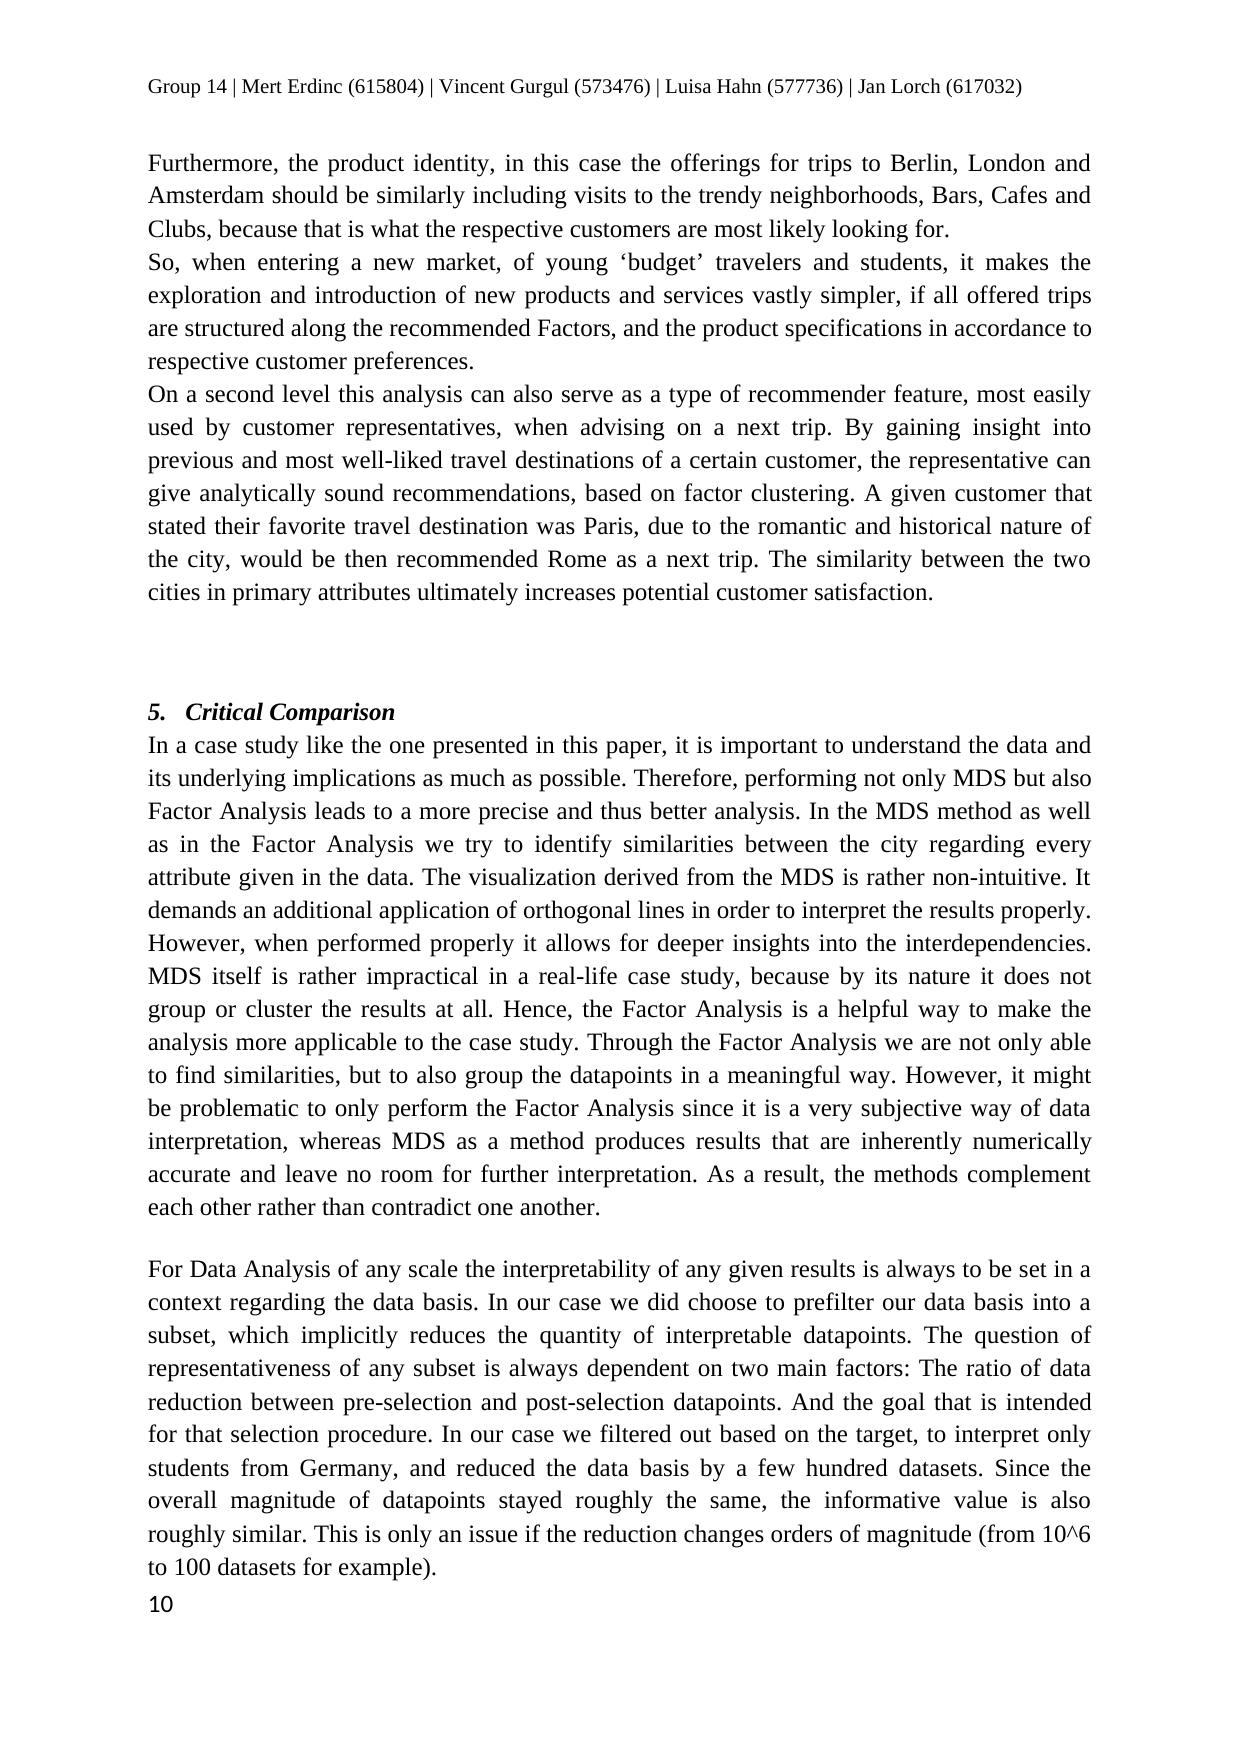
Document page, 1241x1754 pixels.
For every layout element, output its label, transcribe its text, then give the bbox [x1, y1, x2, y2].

list Critical Comparison [148, 697, 1093, 726]
text For Data Analysis of any scale the interpretability of any given results is always to be set in a context regarding the data basis. In our case we did choose to prefilter our data basis into a subset, which implicitly reduces the quantity of interpretable datapoints. The question of representativeness of any subset is always dependent on two main factors: The ratio of data reduction between pre-selection and post-selection datapoints. And the goal that is intended for that selection procedure. In our case we filtered out based on the target, to interpret only students from Germany, and reduced the data basis by a few hundred datasets. Since the overall magnitude of datapoints stayed roughly the same, the informative value is also roughly similar. This is only an issue if the reduction changes orders of magnitude (from 10^6 to 100 datasets for example). [148, 1254, 1093, 1580]
text On a second level this analysis can also serve as a type of recommender feature, most easily used by customer representatives, when advising on a next trip. By gaining insight into previous and most well-liked travel destinations of a certain customer, the representative can give analytically sound recommendations, based on factor clustering. A given customer that stated their favorite travel destination was Paris, due to the romantic and historical nature of the city, would be then recommended Rome as a next trip. The similarity between the two cities in primary attributes ultimately increases potential customer satisfaction. [148, 379, 1093, 606]
list In a case study like the one presented in this paper, it is important to understand the data and its underlying implications as much as possible. Therefore, performing not only MDS but also Factor Analysis leads to a more precise and thus better analysis. In the MDS method as well as in the Factor Analysis we try to identify similarities between the city regarding every attribute given in the data. The visualization derived from the MDS is rather non-intuitive. It demands an additional application of orthogonal lines in order to interpret the results properly. However, when performed properly it allows for deeper insights into the interdependencies. MDS itself is rather impractical in a real-life case study, because by its nature it does not group or cluster the results at all. Hence, the Factor Analysis is a helpful way to make the analysis more applicable to the case study. Through the Factor Analysis we are not only able to find similarities, but to also group the datapoints in a meaningful way. However, it might be problematic to only perform the Factor Analysis since it is a very subjective way of data interpretation, whereas MDS as a method produces results that are inherently numerically accurate and leave no room for further interpretation. As a result, the methods complement each other rather than contradict one another. [148, 730, 1093, 1221]
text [148, 148, 1093, 242]
text So, when entering a new market, of young ‘budget’ travelers and students, it makes the exploration and introduction of new products and services vastly simpler, if all offered trips are structured along the recommended Factors, and the product specifications in accordance to respective customer preferences. [148, 247, 1093, 374]
